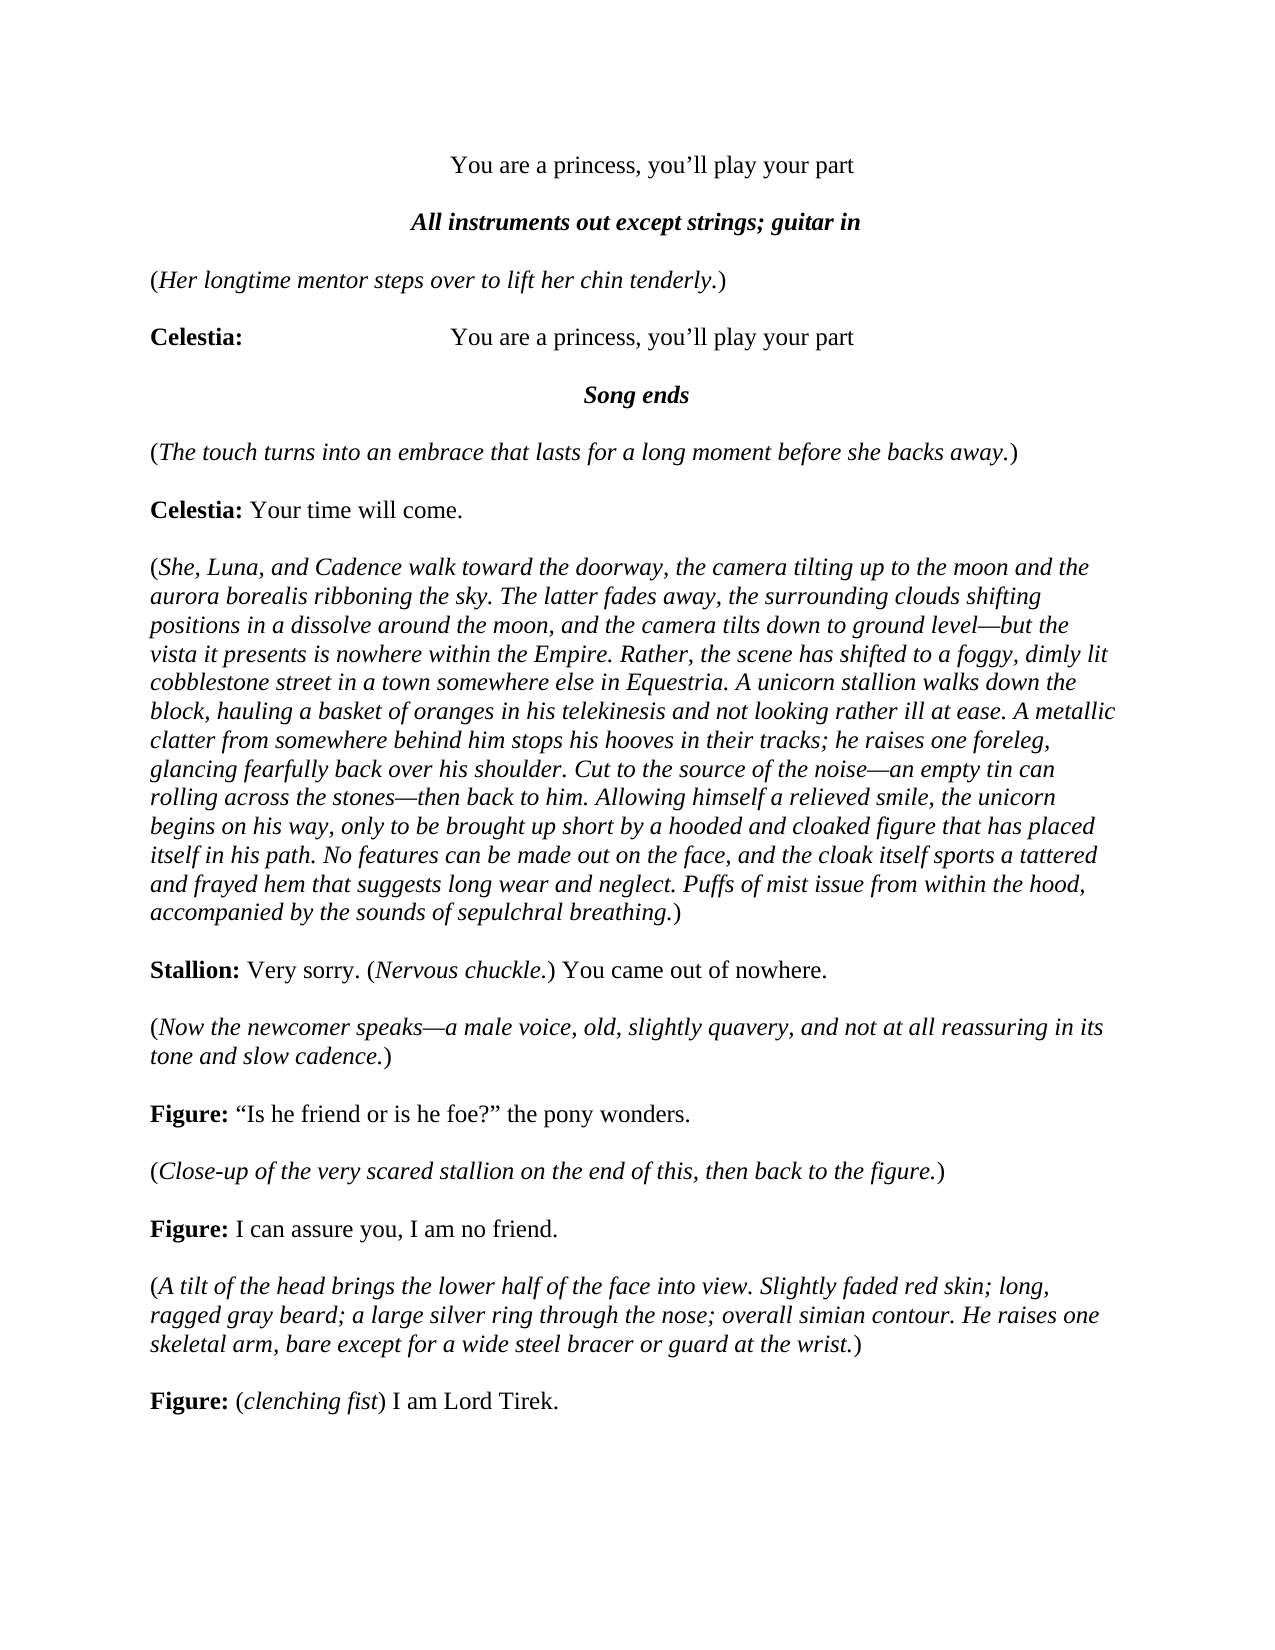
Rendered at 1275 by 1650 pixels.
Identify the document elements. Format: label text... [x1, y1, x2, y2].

text Stallion: Very sorry. (Nervous chuckle.) You came out of nowhere. [150, 955, 1125, 984]
text Song ends [150, 380, 1125, 409]
text You are a princess, you’ll play your part [150, 150, 1125, 179]
text Celestia: Your time will come. [150, 495, 1125, 524]
text (She, Luna, and Cadence walk toward the doorway, the camera tilting up to the moon and the aurora borealis ribboning the sky. The latter fades away, the surrounding clouds shifting positions in a dissolve around the moon, and the camera tilts down to ground level—but the vista it presents is nowhere within the Empire. Rather, the scene has shifted to a foggy, dimly lit cobblestone street in a town somewhere else in Equestria. A unicorn stallion walks down the block, hauling a basket of oranges in his telekinesis and not looking rather ill at ease. A metallic clatter from somewhere behind him stops his hooves in their tracks; he raises one foreleg, glancing fearfully back over his shoulder. Cut to the source of the noise—an empty tin can rolling across the stones—then back to him. Allowing himself a relieved smile, the unicorn begins on his way, only to be brought up short by a hooded and cloaked figure that has placed itself in his path. No features can be made out on the face, and the cloak itself sports a tattered and frayed hem that suggests long wear and neglect. Puffs of mist issue from within the hood, accompanied by the sounds of sepulchral breathing.) [150, 552, 1125, 926]
text Figure: “Is he friend or is he foe?” the pony wonders. [150, 1099, 1125, 1127]
text (A tilt of the head brings the lower half of the face into view. Slightly faded red skin; long, ragged gray beard; a large silver ring through the nose; overall simian contour. He raises one skeletal arm, bare except for a wide steel bracer or guard at the wrist.) [150, 1271, 1125, 1357]
text (The touch turns into an embrace that lasts for a long moment before she backs away.) [150, 437, 1125, 466]
text Figure: (clenching fist) I am Lord Tirek. [150, 1386, 1125, 1415]
text (Now the newcomer speaks—a male voice, old, slightly quavery, and not at all reassuring in its tone and slow cadence.) [150, 1012, 1125, 1070]
text (Close-up of the very scared stallion on the end of this, then back to the figure.) [150, 1156, 1125, 1185]
text All instruments out except strings; guitar in [150, 207, 1125, 236]
text Figure: I can assure you, I am no friend. [150, 1214, 1125, 1242]
text (Her longtime mentor steps over to lift her chin tenderly.) [150, 265, 1125, 294]
text Celestia: You are a princess, you’ll play your part [150, 322, 1125, 351]
